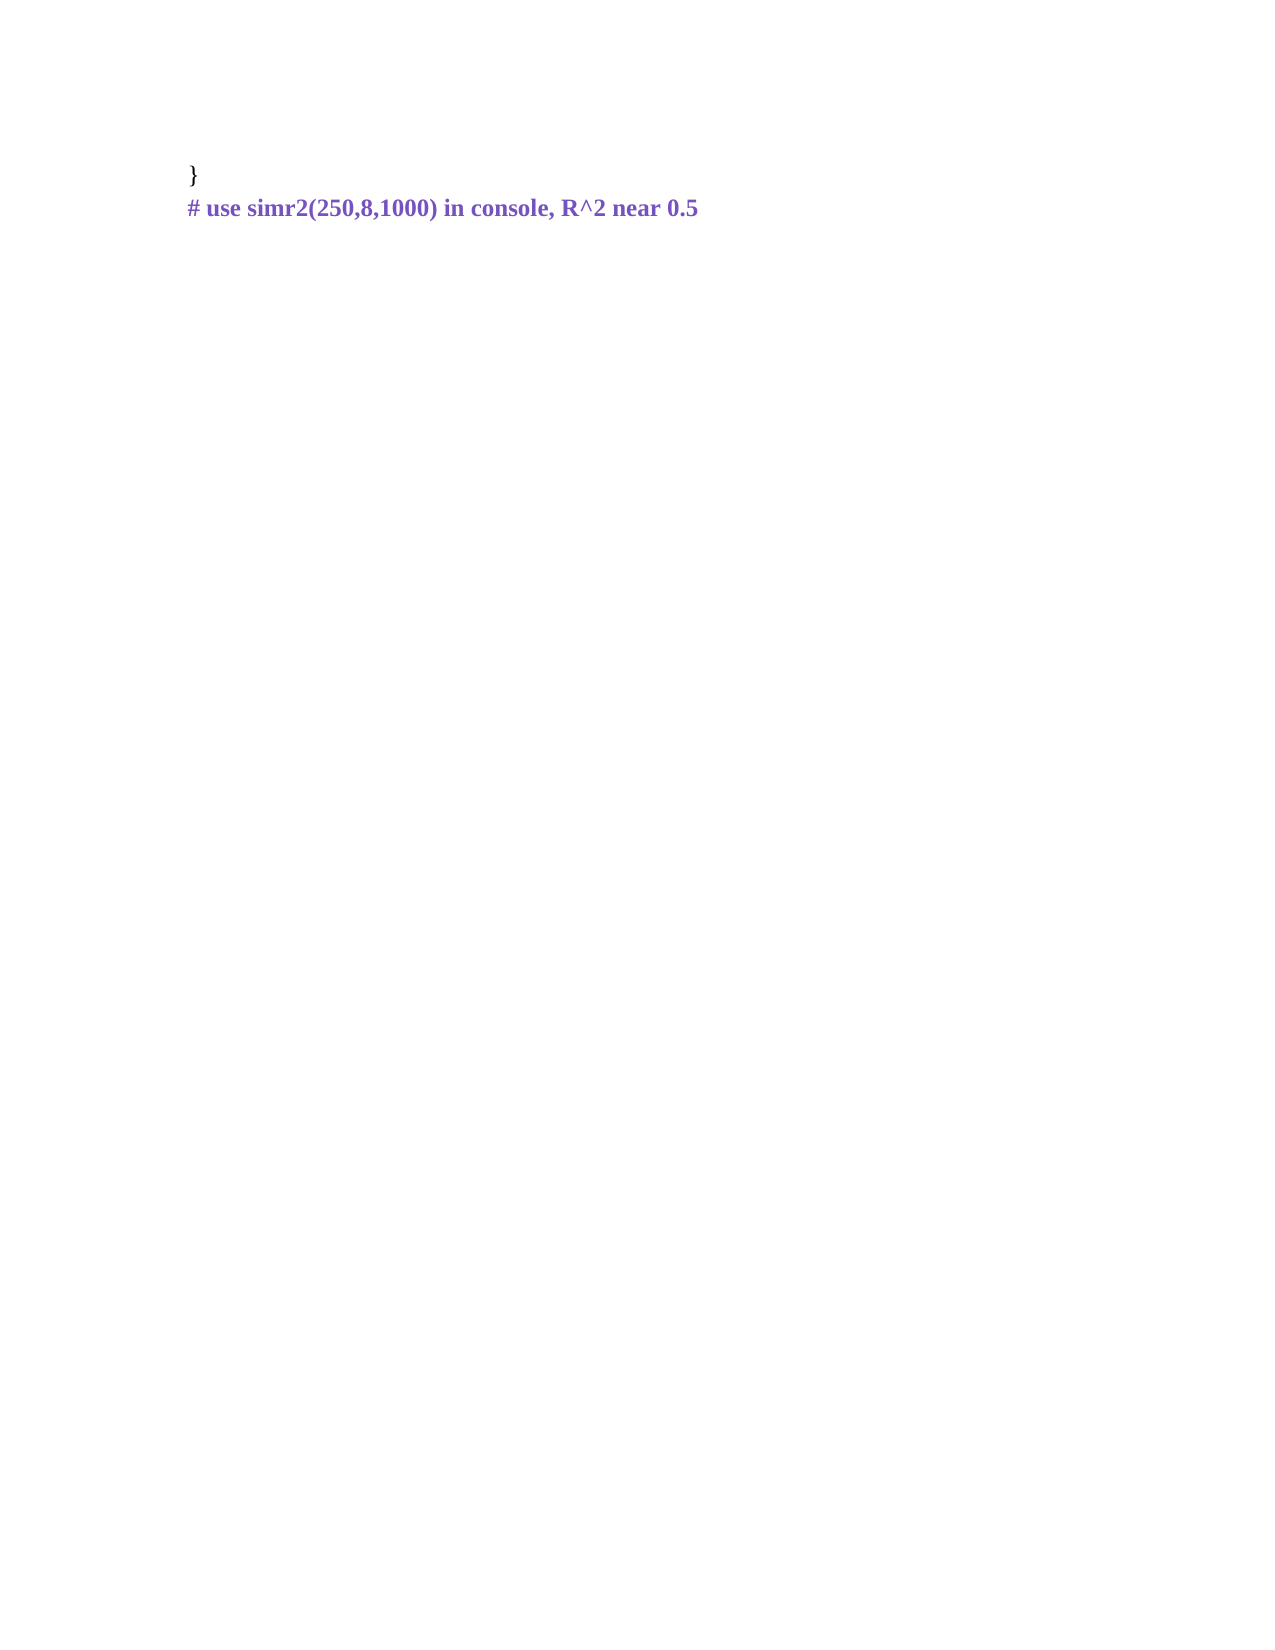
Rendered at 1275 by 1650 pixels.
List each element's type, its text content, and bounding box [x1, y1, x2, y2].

text } [187, 159, 1087, 191]
text # use simr2(250,8,1000) in console, R^2 near 0.5 [187, 191, 1087, 224]
